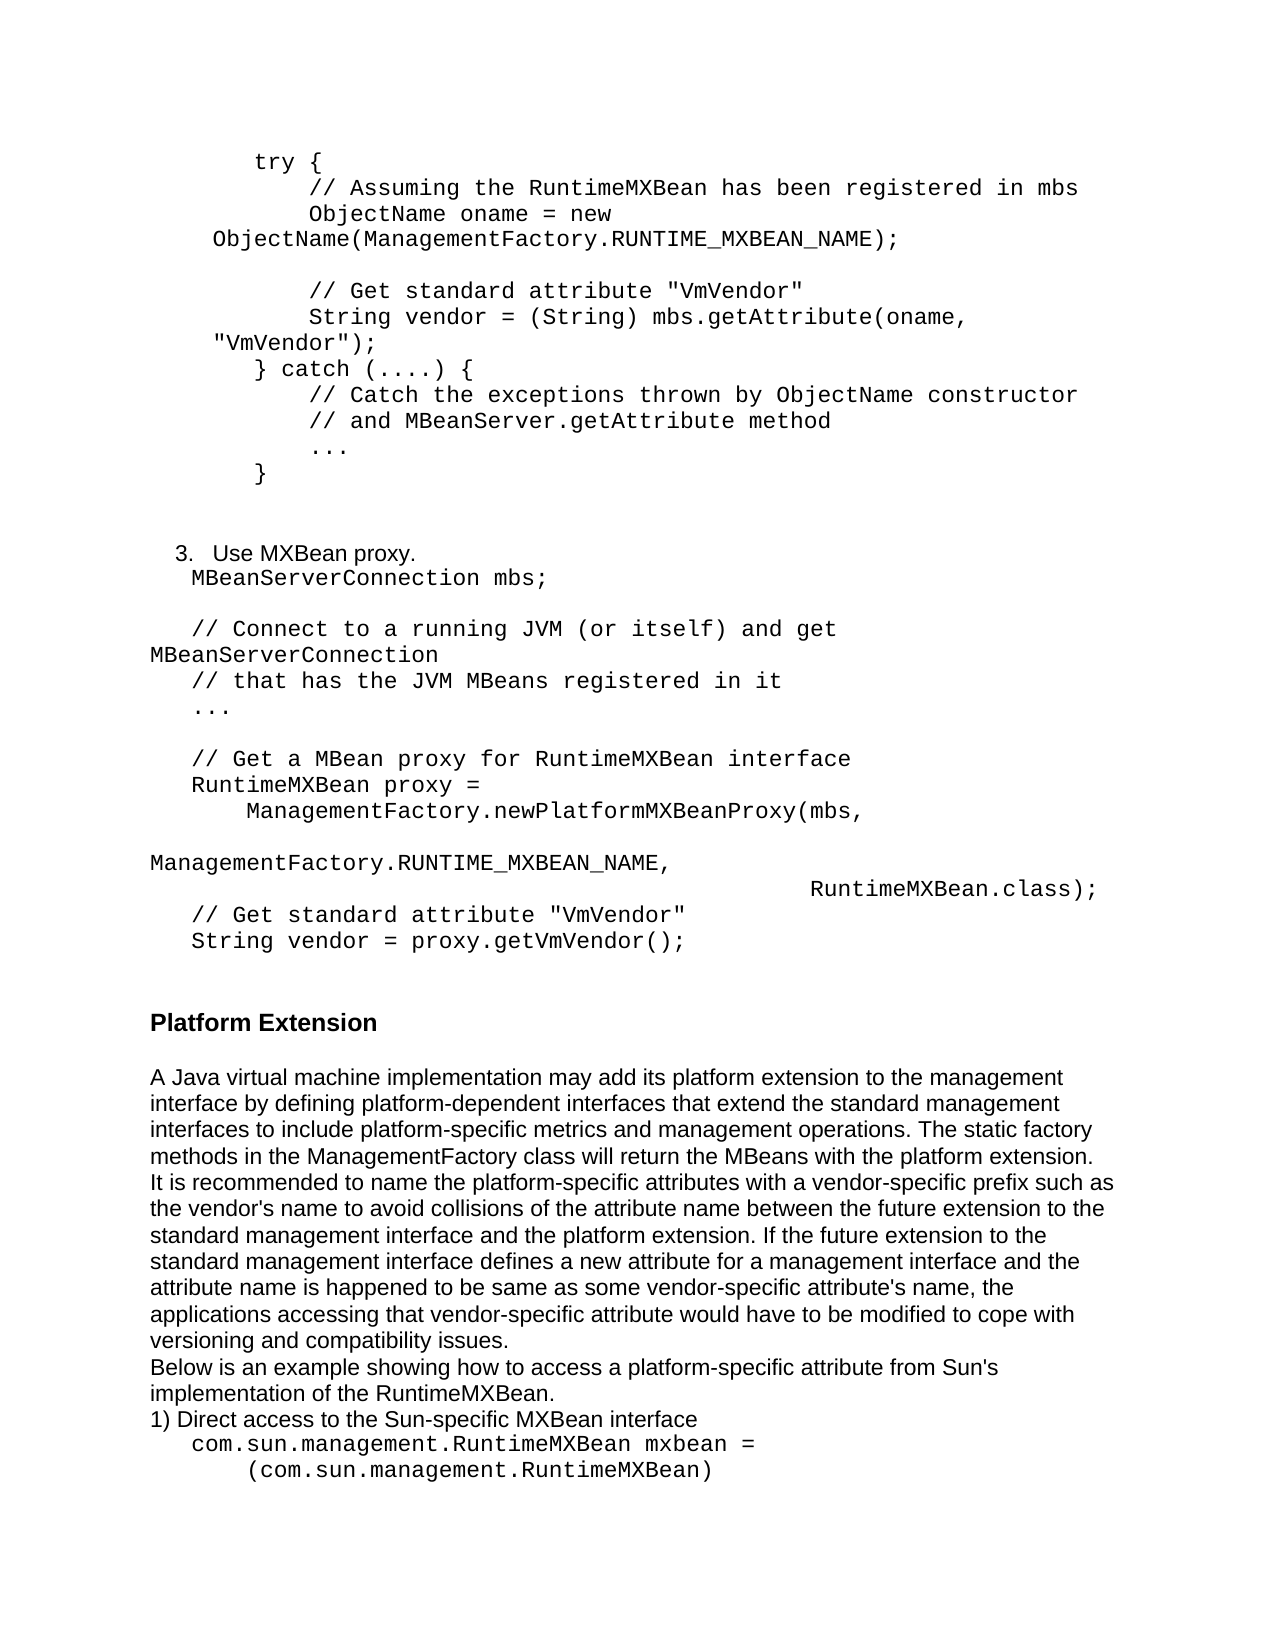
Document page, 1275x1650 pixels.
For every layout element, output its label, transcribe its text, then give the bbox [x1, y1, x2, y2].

text A Java virtual machine implementation may add its platform extension to the management interface by defining platform-dependent interfaces that extend the standard management interfaces to include platform-specific metrics and management operations. The static factory methods in the ManagementFactory class will return the MBeans with the platform extension. [150, 1063, 1125, 1169]
text Below is an example showing how to access a platform-specific attribute from Sun's implementation of the RuntimeMXBean. [150, 1353, 1125, 1406]
text 1) Direct access to the Sun-specific MXBean interface [150, 1406, 1125, 1432]
text MBeanServerConnection mbs; // Connect to a running JVM (or itself) and get MBeanServerConnection // that has the JVM MBeans registered in it ... // Get a MBean proxy for RuntimeMXBean interface RuntimeMXBean proxy = ManagementFactory.newPlatformMXBeanProxy(mbs, ManagementFactory.RUNTIME_MXBEAN_NAME, RuntimeMXBean.class); // Get standard attribute "VmVendor" String vendor = proxy.getVmVendor(); [150, 566, 1125, 982]
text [150, 1432, 1125, 1484]
list Use MXBean proxy. [175, 539, 1125, 566]
subtitle Platform Extension [150, 1008, 1125, 1037]
text It is recommended to name the platform-specific attributes with a vendor-specific prefix such as the vendor's name to avoid collisions of the attribute name between the future extension to the standard management interface and the platform extension. If the future extension to the standard management interface defines a new attribute for a management interface and the attribute name is happened to be same as some vendor-specific attribute's name, the applications accessing that vendor-specific attribute would have to be modified to cope with versioning and compatibility issues. [150, 1169, 1125, 1353]
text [212, 150, 1125, 539]
